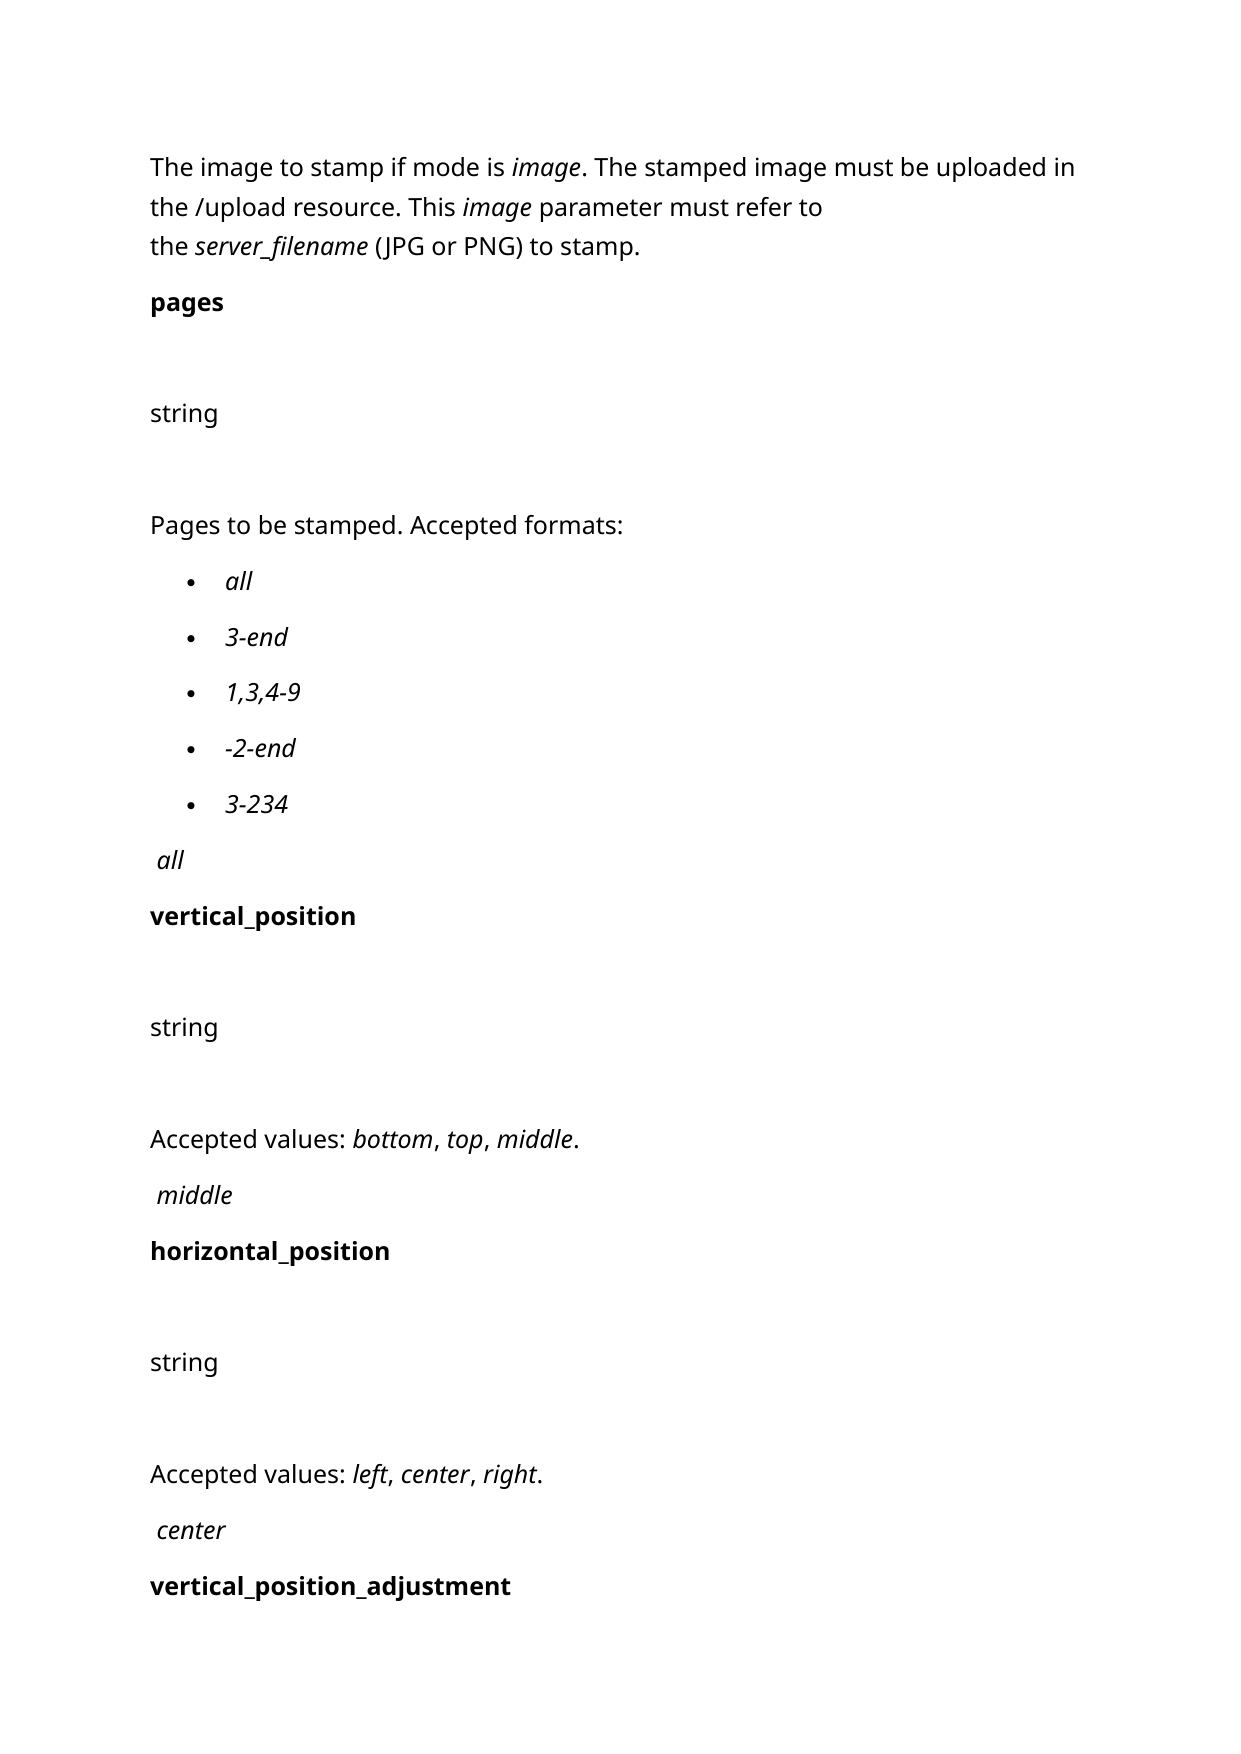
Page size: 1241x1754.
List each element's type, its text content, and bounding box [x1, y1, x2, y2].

list 3-234 [187, 787, 1090, 821]
text The image to stamp if mode is image. The stamped image must be uploaded in the /upload resource. This image parameter must refer to the server_filename (JPG or PNG) to stamp. [150, 150, 1090, 262]
text Accepted values: left, center, right. [150, 1457, 1090, 1491]
list 1,3,4-9 [187, 675, 1090, 709]
text vertical_position_adjustment [150, 1568, 1090, 1602]
text horizontal_position [150, 1233, 1090, 1267]
text middle [150, 1177, 1090, 1212]
text string [150, 1345, 1090, 1379]
text Accepted values: bottom, top, middle. [150, 1122, 1090, 1156]
text pages [150, 284, 1090, 318]
list all [187, 563, 1090, 597]
list 3-end [187, 619, 1090, 653]
text vertical_position [150, 898, 1090, 932]
list -2-end [187, 731, 1090, 765]
text Pages to be stamped. Accepted formats: [150, 507, 1090, 542]
text string [150, 1010, 1090, 1044]
text all [150, 842, 1090, 877]
text center [150, 1512, 1090, 1547]
text string [150, 396, 1090, 430]
